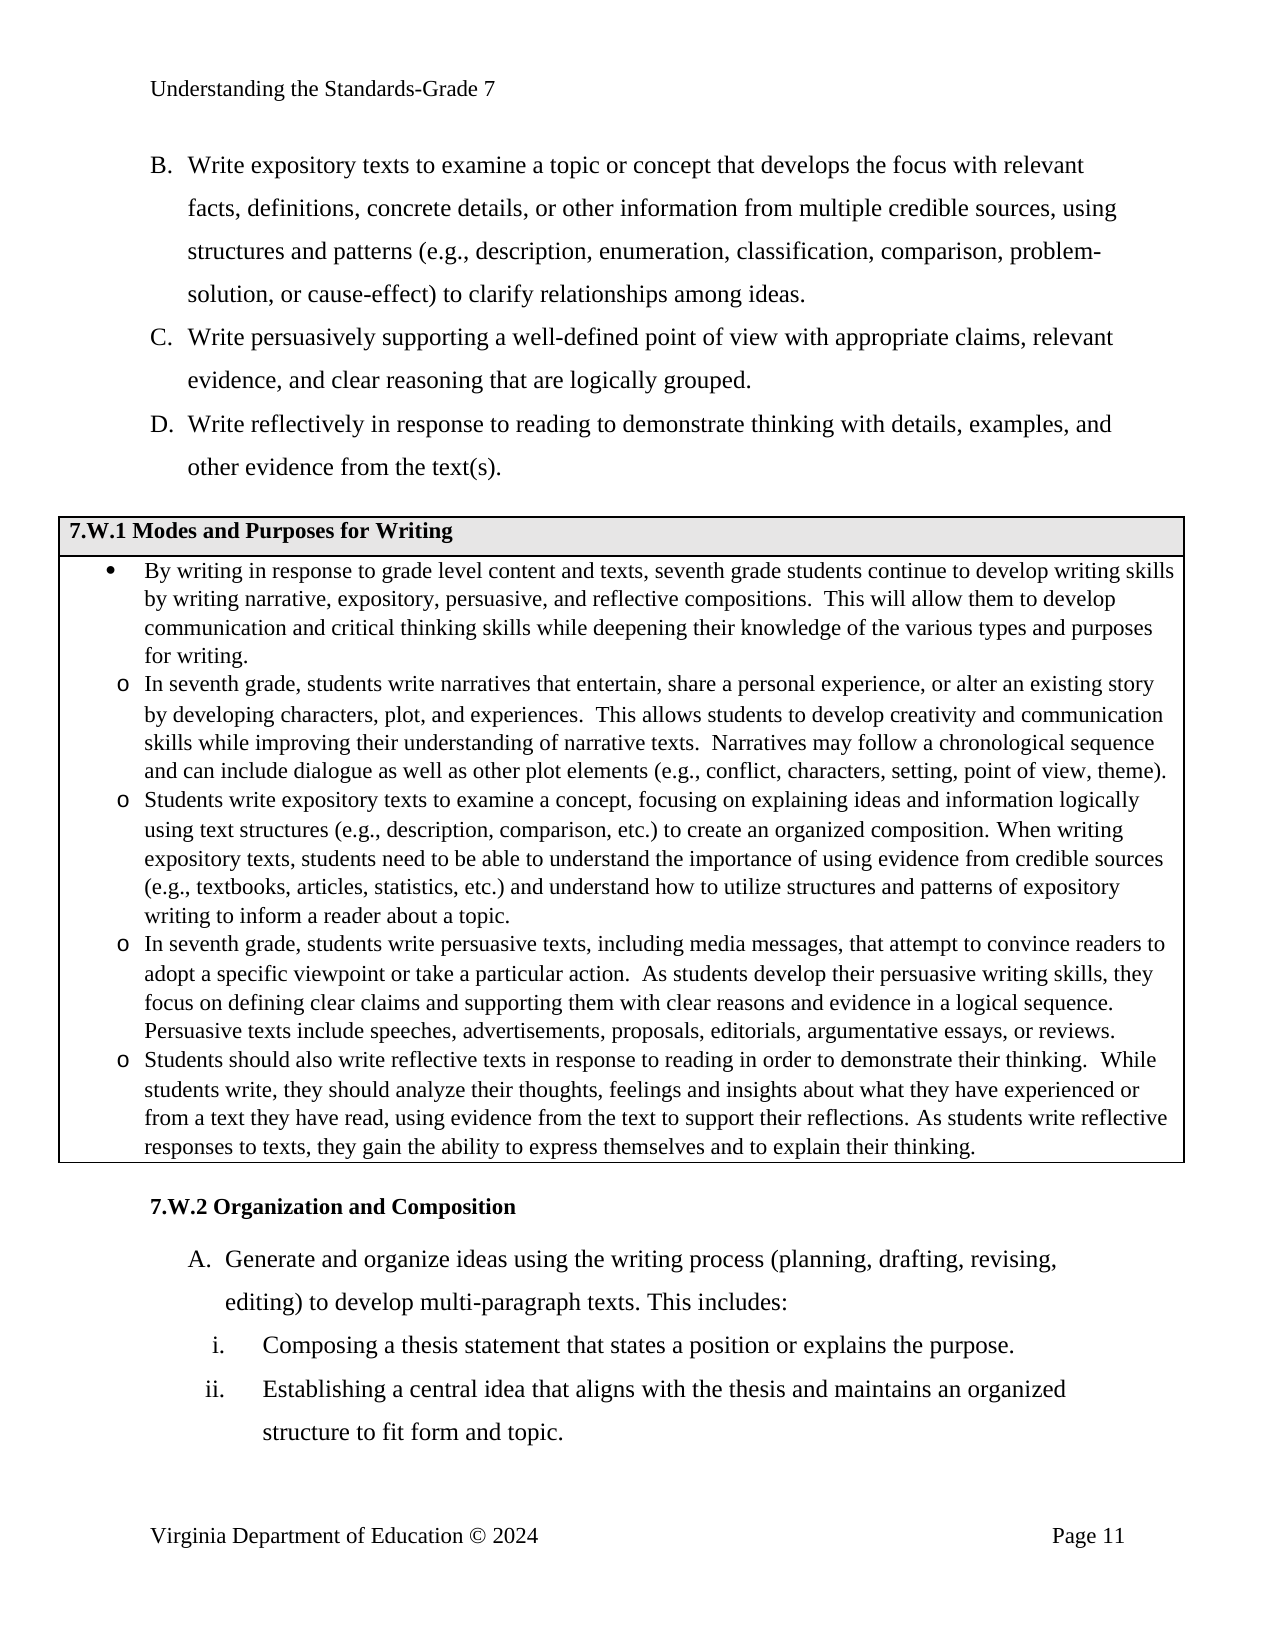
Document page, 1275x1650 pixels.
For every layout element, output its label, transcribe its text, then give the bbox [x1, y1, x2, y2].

subtitle 7.W.2 Organization and Composition [150, 1193, 1125, 1220]
table_header 7.W.1 Modes and Purposes for Writing [60, 518, 1183, 555]
list Write expository texts to examine a topic or concept that develops the focus with relevant facts, definitions, concrete details, or other information from multiple credible sources, using structures and patterns (e.g., description, enumeration, classification, comparison, problem-solution, or cause-effect) to clarify relationships among ideas. [150, 150, 1125, 308]
list Write persuasively supporting a well-defined point of view with appropriate claims, relevant evidence, and clear reasoning that are logically grouped. [150, 322, 1125, 394]
list Write reflectively in response to reading to demonstrate thinking with details, examples, and other evidence from the text(s). [150, 409, 1125, 481]
table_cell By writing in response to grade level content and texts, seventh grade students continue to develop writing skills by writing narrative, expository, persuasive, and reflective compositions. This will allow them to develop communication and critical thinking skills while deepening their knowledge of the various types and purposes for writing. In seventh grade, students write narratives that entertain, share a personal experience, or alter an existing story by developing characters, plot, and experiences. This allows students to develop creativity and communication skills while improving their understanding of narrative texts. Narratives may follow a chronological sequence and can include dialogue as well as other plot elements (e.g., conflict, characters, setting, point of view, theme). Students write expository texts to examine a concept, focusing on explaining ideas and information logically using text structures (e.g., description, comparison, etc.) to create an organized composition. When writing expository texts, students need to be able to understand the importance of using evidence from credible sources (e.g., textbooks, articles, statistics, etc.) and understand how to utilize structures and patterns of expository writing to inform a reader about a topic. In seventh grade, students write persuasive texts, including media messages, that attempt to convince readers to adopt a specific viewpoint or take a particular action. As students develop their persuasive writing skills, they focus on defining clear claims and supporting them with clear reasons and evidence in a logical sequence. Persuasive texts include speeches, advertisements, proposals, editorials, argumentative essays, or reviews. Students should also write reflective texts in response to reading in order to demonstrate their thinking. While students write, they should analyze their thoughts, feelings and insights about what they have experienced or from a text they have read, using evidence from the text to support their reflections. As students write reflective responses to texts, they gain the ability to express themselves and to explain their thinking. [60, 557, 1183, 1161]
list Composing a thesis statement that states a position or explains the purpose. [225, 1331, 1125, 1359]
list Generate and organize ideas using the writing process (planning, drafting, revising, editing) to develop multi-paragraph texts. This includes: [187, 1244, 1125, 1316]
list Establishing a central idea that aligns with the thesis and maintains an organized structure to fit form and topic. [225, 1374, 1125, 1446]
